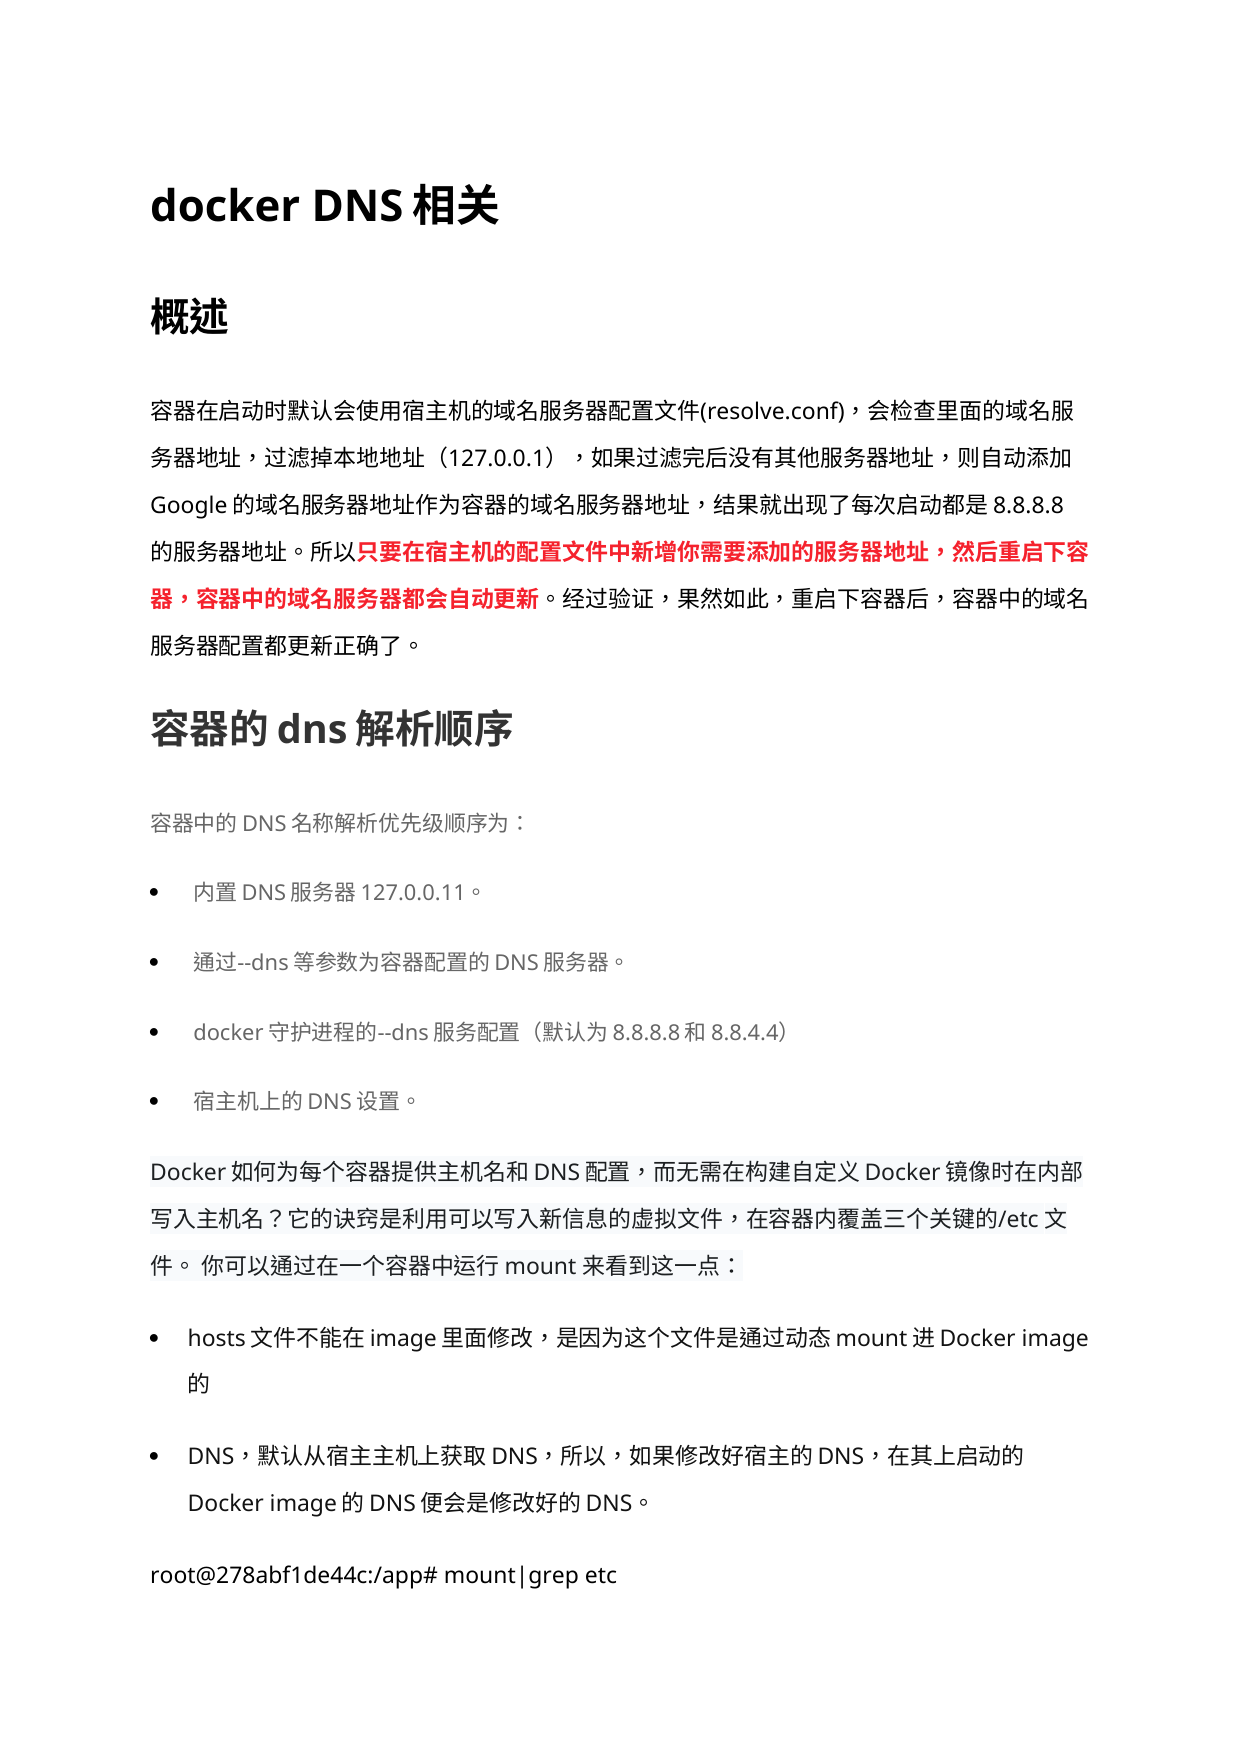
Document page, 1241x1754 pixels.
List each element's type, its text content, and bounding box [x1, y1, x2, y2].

subtitle 容器的dns解析顺序 [150, 702, 1090, 756]
text root@278abf1de44c:/app# mount|grep etc [150, 1559, 1090, 1590]
list 内置DNS服务器127.0.0.11。 [150, 877, 1090, 907]
subtitle docker DNS相关 [150, 175, 1090, 234]
text Docker如何为每个容器提供主机名和DNS配置，而无需在构建自定义Docker镜像时在内部写入主机名？它的诀窍是利用可以写入新信息的虚拟文件，在容器内覆盖三个关键的/etc 文件。 你可以通过在一个容器中运行mount 来看到这一点： [150, 1156, 1090, 1281]
list docker守护进程的--dns服务配置（默认为8.8.8.8和8.8.4.4） [150, 1017, 1090, 1046]
text 容器在启动时默认会使用宿主机的域名服务器配置文件(resolve.conf)，会检查里面的域名服务器地址，过滤掉本地地址（127.0.0.1），如果过滤完后没有其他服务器地址，则自动添加Google的域名服务器地址作为容器的域名服务器地址，结果就出现了每次启动都是8.8.8.8的服务器地址。所以只要在宿主机的配置文件中新增你需要添加的服务器地址，然后重启下容器，容器中的域名服务器都会自动更新。经过验证，果然如此，重启下容器后，容器中的域名服务器配置都更新正确了。 [150, 395, 1090, 661]
subtitle 概述 [150, 289, 1090, 343]
list hosts文件不能在image里面修改，是因为这个文件是通过动态mount进Docker image的 [150, 1322, 1090, 1400]
list DNS，默认从宿主主机上获取DNS，所以，如果修改好宿主的DNS，在其上启动的Docker image的DNS便会是修改好的DNS。 [150, 1440, 1090, 1518]
list 通过--dns等参数为容器配置的DNS服务器。 [150, 947, 1090, 977]
text 容器中的DNS名称解析优先级顺序为： [150, 807, 1090, 837]
list 宿主机上的DNS设置。 [150, 1086, 1090, 1116]
